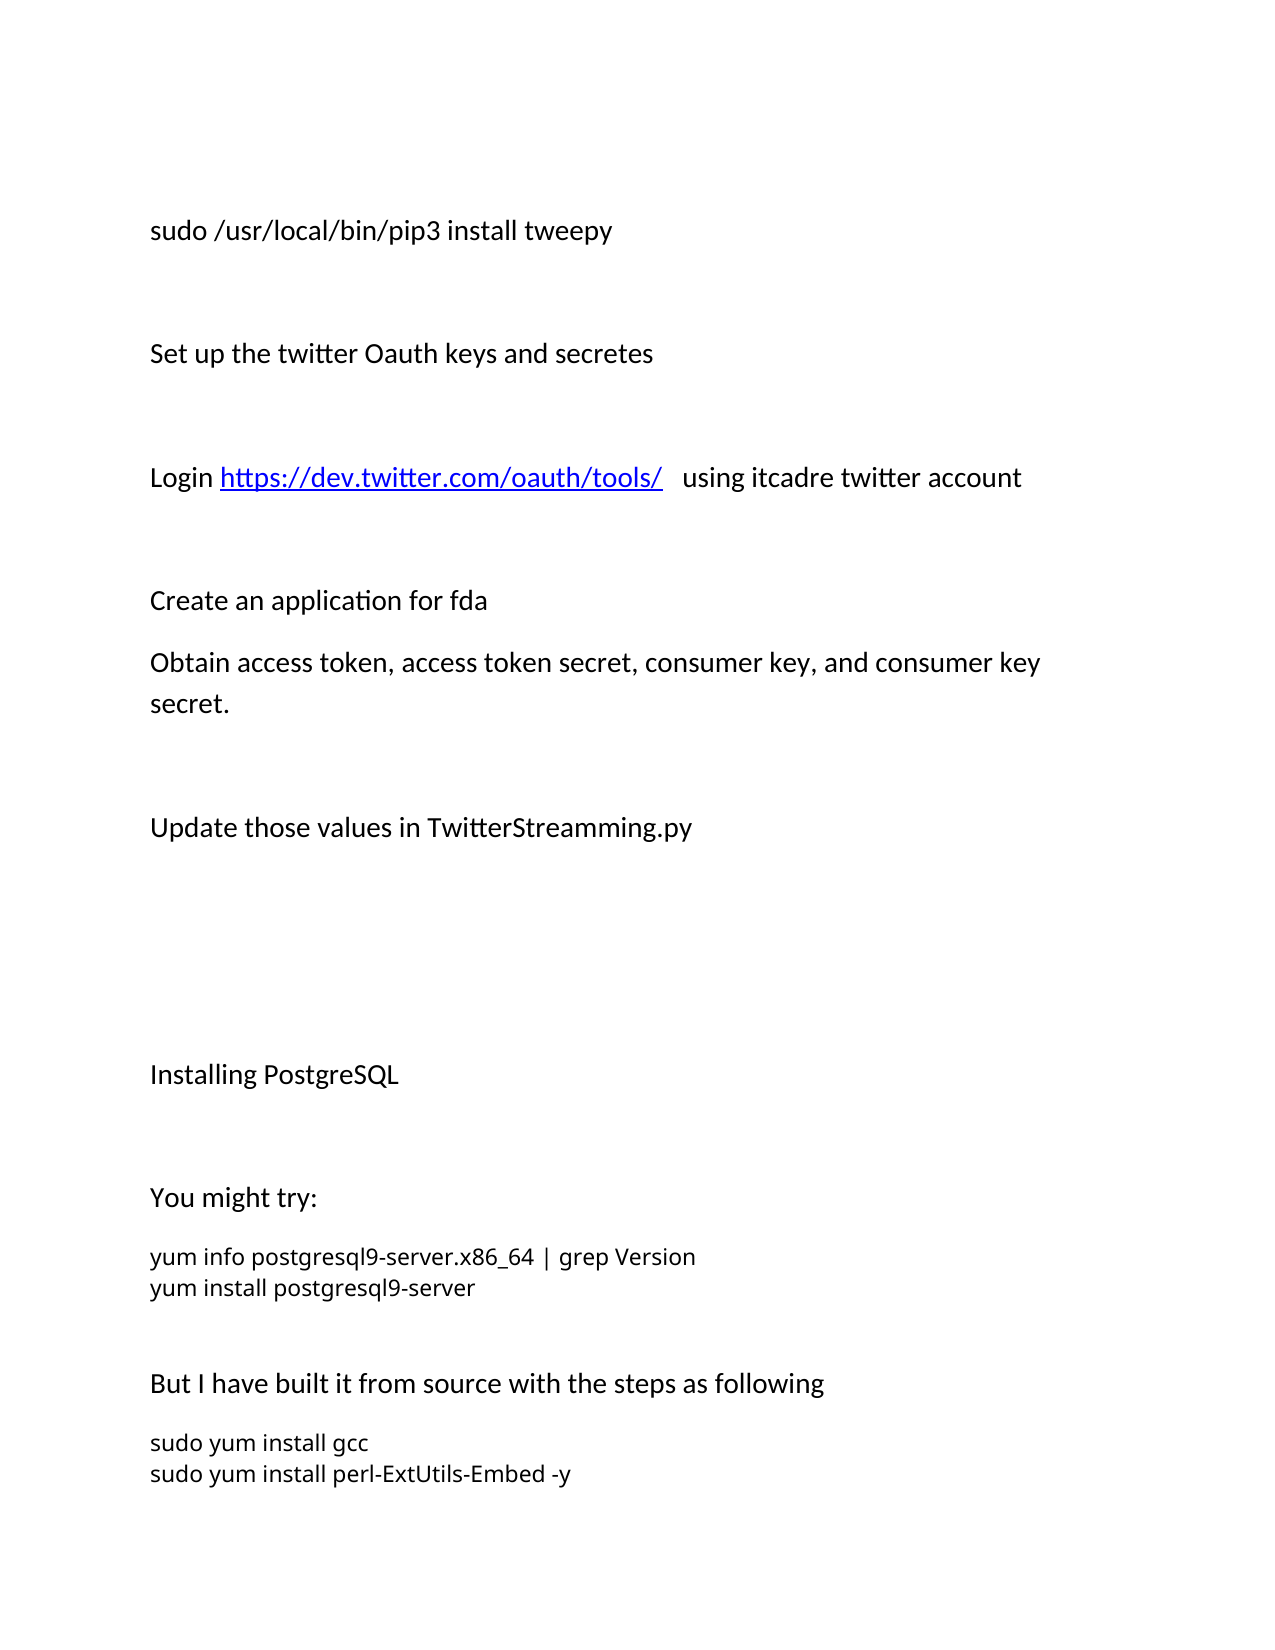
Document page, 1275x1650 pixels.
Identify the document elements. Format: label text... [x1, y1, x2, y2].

text sudo /usr/local/bin/pip3 install tweepy [150, 212, 1125, 247]
text yum info postgresql9-server.x86_64 | grep Version [150, 1241, 1125, 1272]
text Obtain access token, access token secret, consumer key, and consumer key secret. [150, 644, 1125, 721]
text Set up the twitter Oauth keys and secretes [150, 335, 1125, 371]
text Installing PostgreSQL [150, 1056, 1125, 1091]
text Login https://dev.twitter.com/oauth/tools/ using itcadre twitter account [150, 459, 1125, 494]
text yum install postgresql9-server [150, 1272, 1125, 1303]
text Create an application for fda [150, 582, 1125, 618]
text sudo yum install gcc [150, 1427, 1125, 1458]
text Update those values in TwitterStreamming.py [150, 809, 1125, 844]
text sudo yum install perl-ExtUtils-Embed -y [150, 1458, 1125, 1489]
text But I have built it from source with the steps as following [150, 1365, 1125, 1401]
text You might try: [150, 1179, 1125, 1215]
